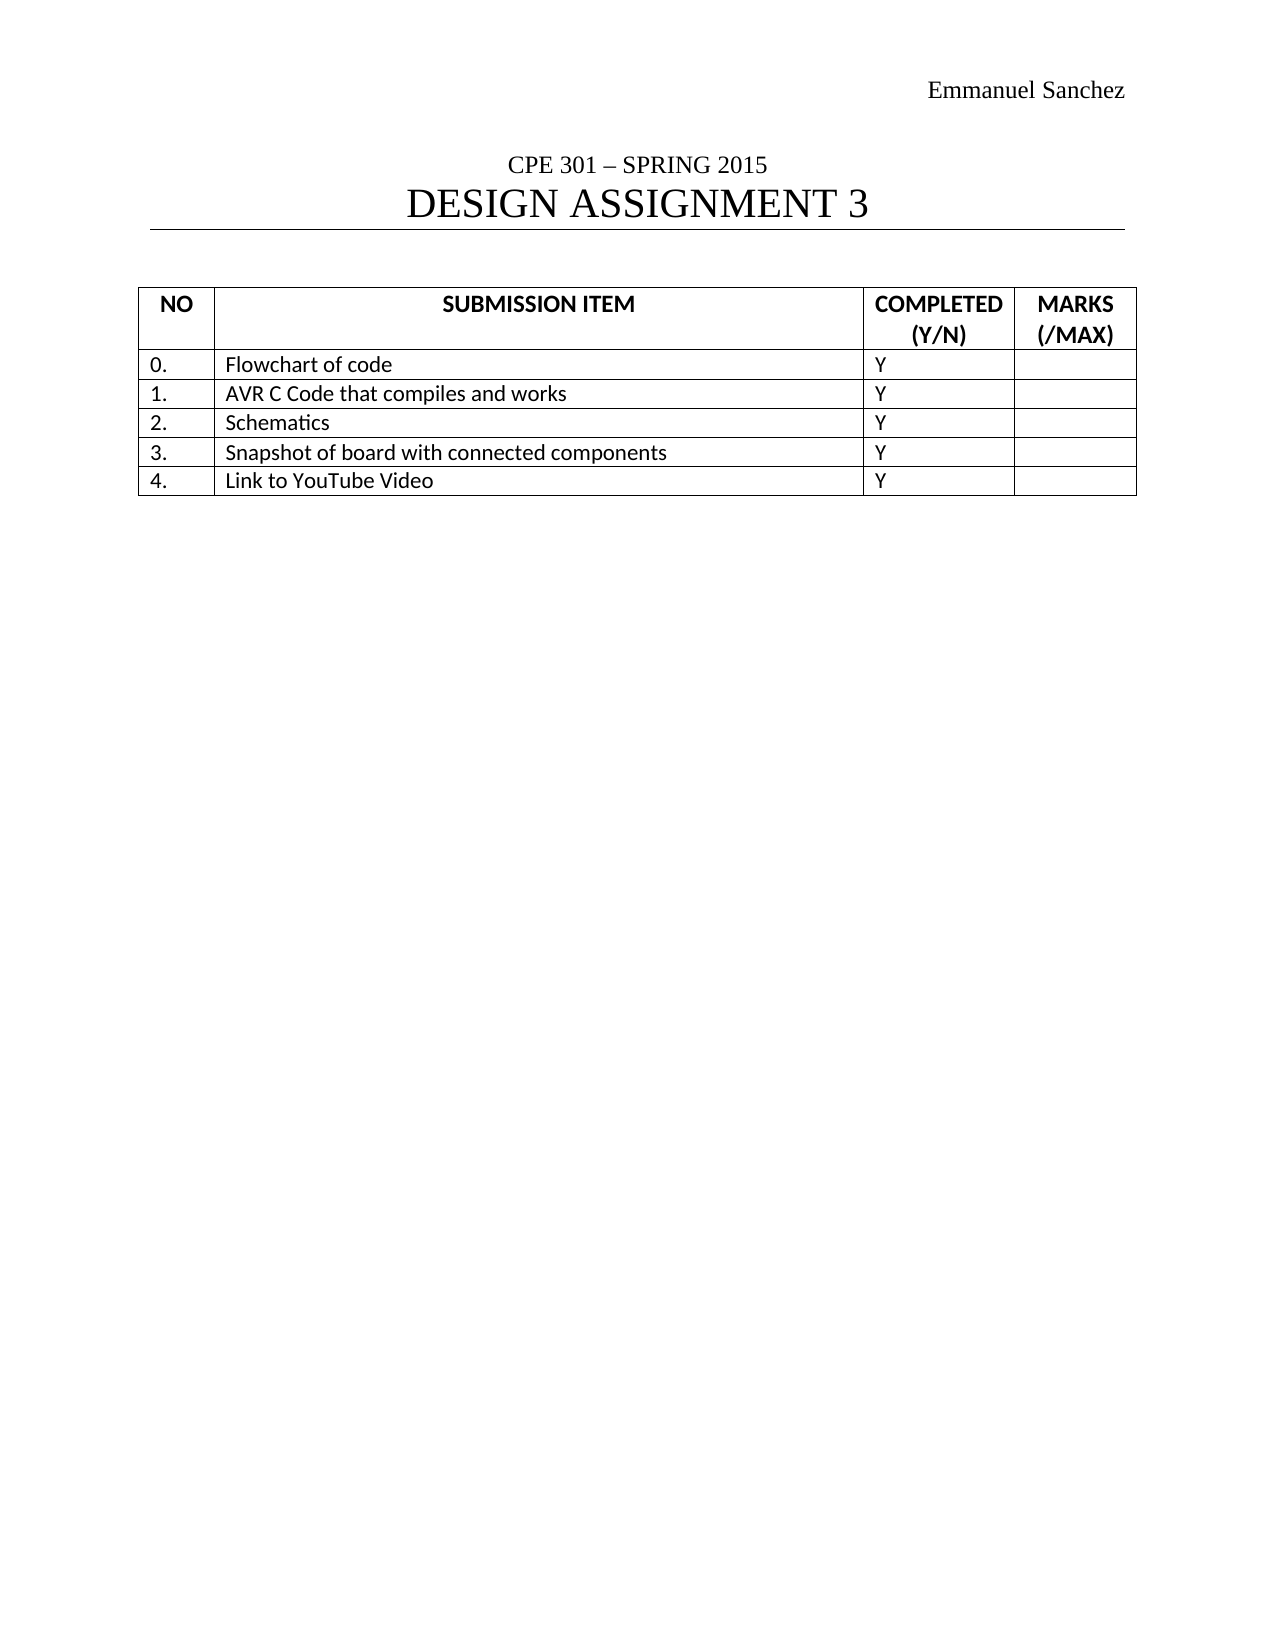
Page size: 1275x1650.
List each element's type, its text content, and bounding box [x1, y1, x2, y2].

table_cell Y [864, 380, 1014, 407]
table_cell [1015, 409, 1136, 437]
table_cell 0. [139, 350, 214, 378]
table_cell Flowchart of code [215, 350, 863, 378]
table_header COMPLETED (Y/N) [864, 288, 1014, 349]
table_cell [1015, 380, 1136, 407]
table_cell Snapshot of board with connected components [215, 438, 863, 466]
table_cell Y [864, 438, 1014, 466]
table_header NO [139, 288, 214, 349]
table_cell [1015, 438, 1136, 466]
table_cell Y [864, 409, 1014, 437]
table_cell Y [864, 467, 1014, 495]
table_cell Schematics [215, 409, 863, 437]
table_cell AVR C Code that compiles and works [215, 380, 863, 407]
table_header MARKS (/MAX) [1015, 288, 1136, 349]
table_cell 4. [139, 467, 214, 495]
text DESIGN ASSIGNMENT 3 [150, 179, 1125, 229]
table_cell 1. [139, 380, 214, 407]
table_cell [1015, 467, 1136, 495]
table_cell Y [864, 350, 1014, 378]
text CPE 301 – SPRING 2015 [150, 150, 1125, 179]
table_cell 2. [139, 409, 214, 437]
table_cell 3. [139, 438, 214, 466]
table_cell [1015, 350, 1136, 378]
table_header SUBMISSION ITEM [215, 288, 863, 349]
table_cell Link to YouTube Video [215, 467, 863, 495]
